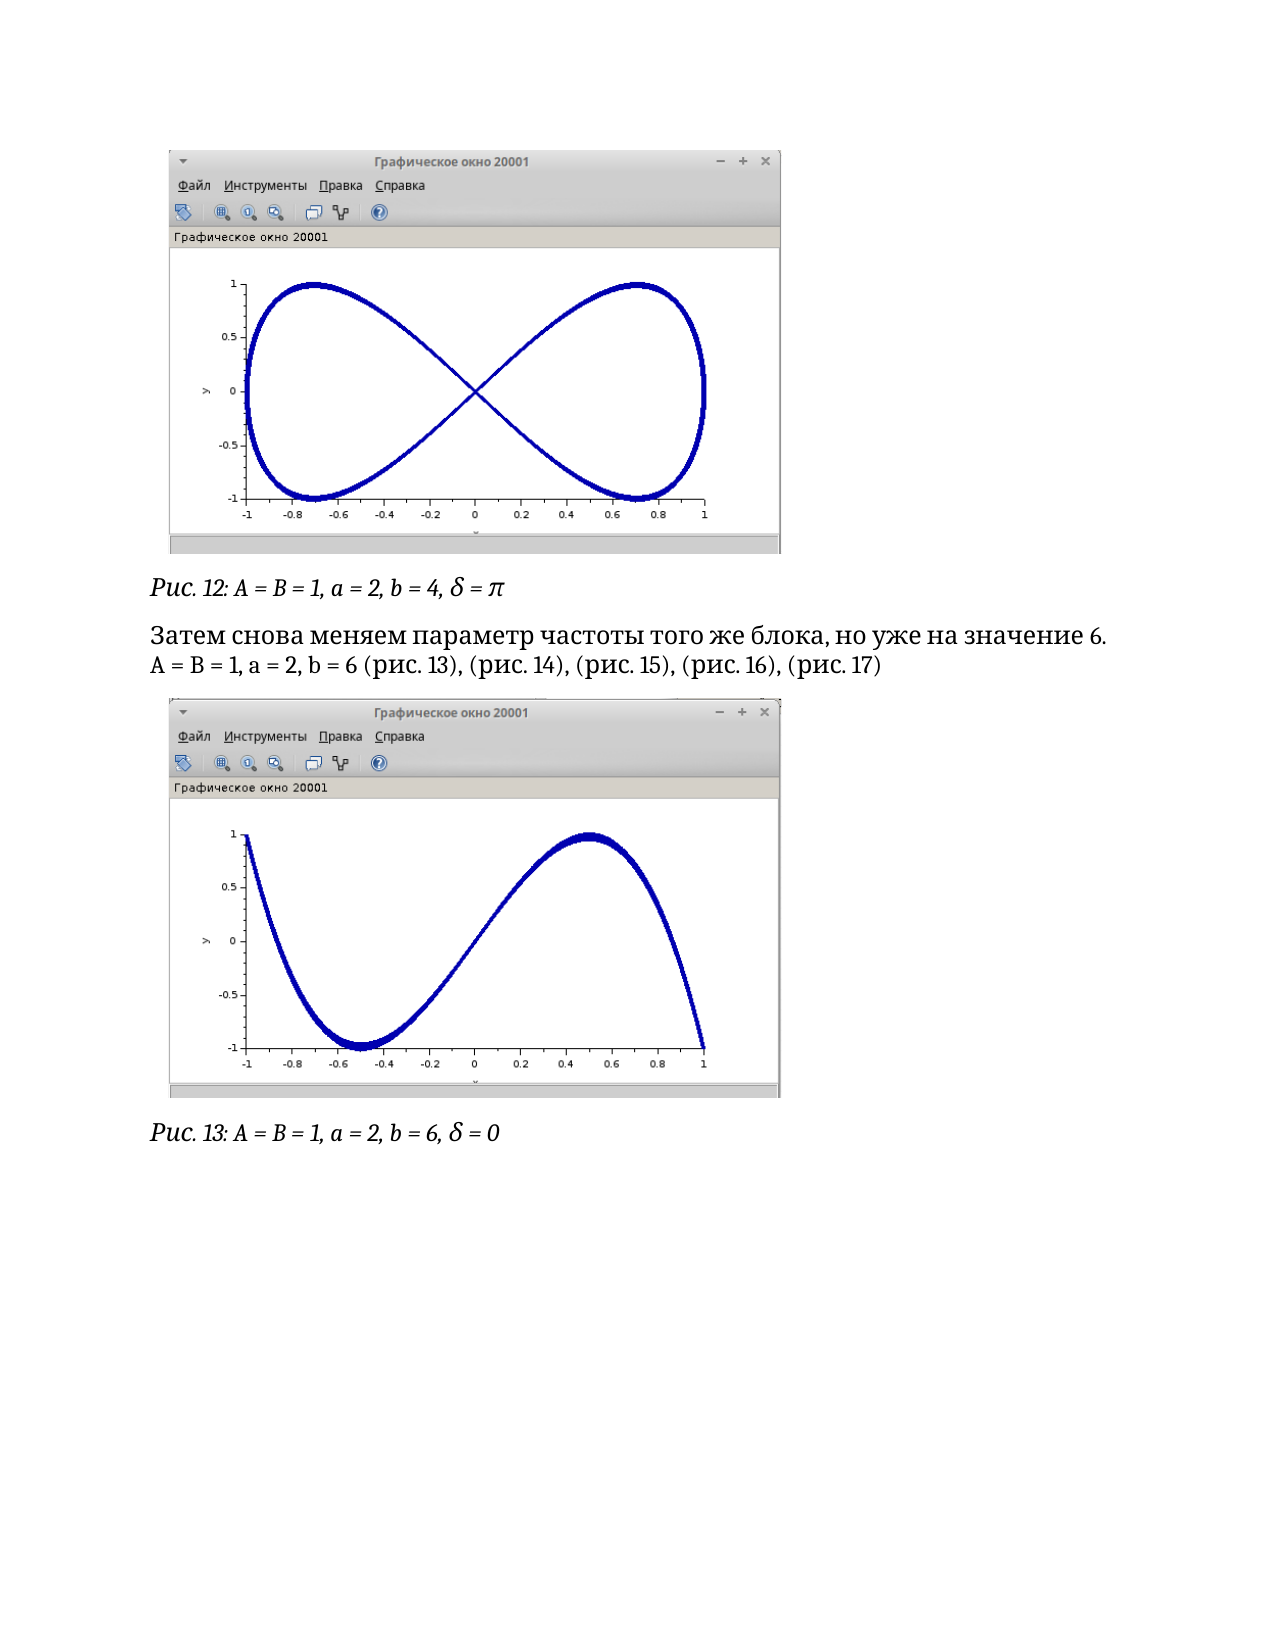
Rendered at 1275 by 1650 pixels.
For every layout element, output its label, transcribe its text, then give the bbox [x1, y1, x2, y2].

text Рис. 12: A = B = 1, a = 2, b = 4, δ = π [150, 574, 1125, 603]
picture [168, 150, 782, 554]
text Затем снова меняем параметр частоты того же блока, но уже на значение 6. A = B = 1, a = 2, b = 6 (рис. 13), (рис. 14), (рис. 15), (рис. 16), (рис. 17) [150, 622, 1125, 679]
picture [168, 698, 782, 1098]
text Рис. 13: A = B = 1, a = 2, b = 6, δ = 0 [150, 1119, 1125, 1148]
